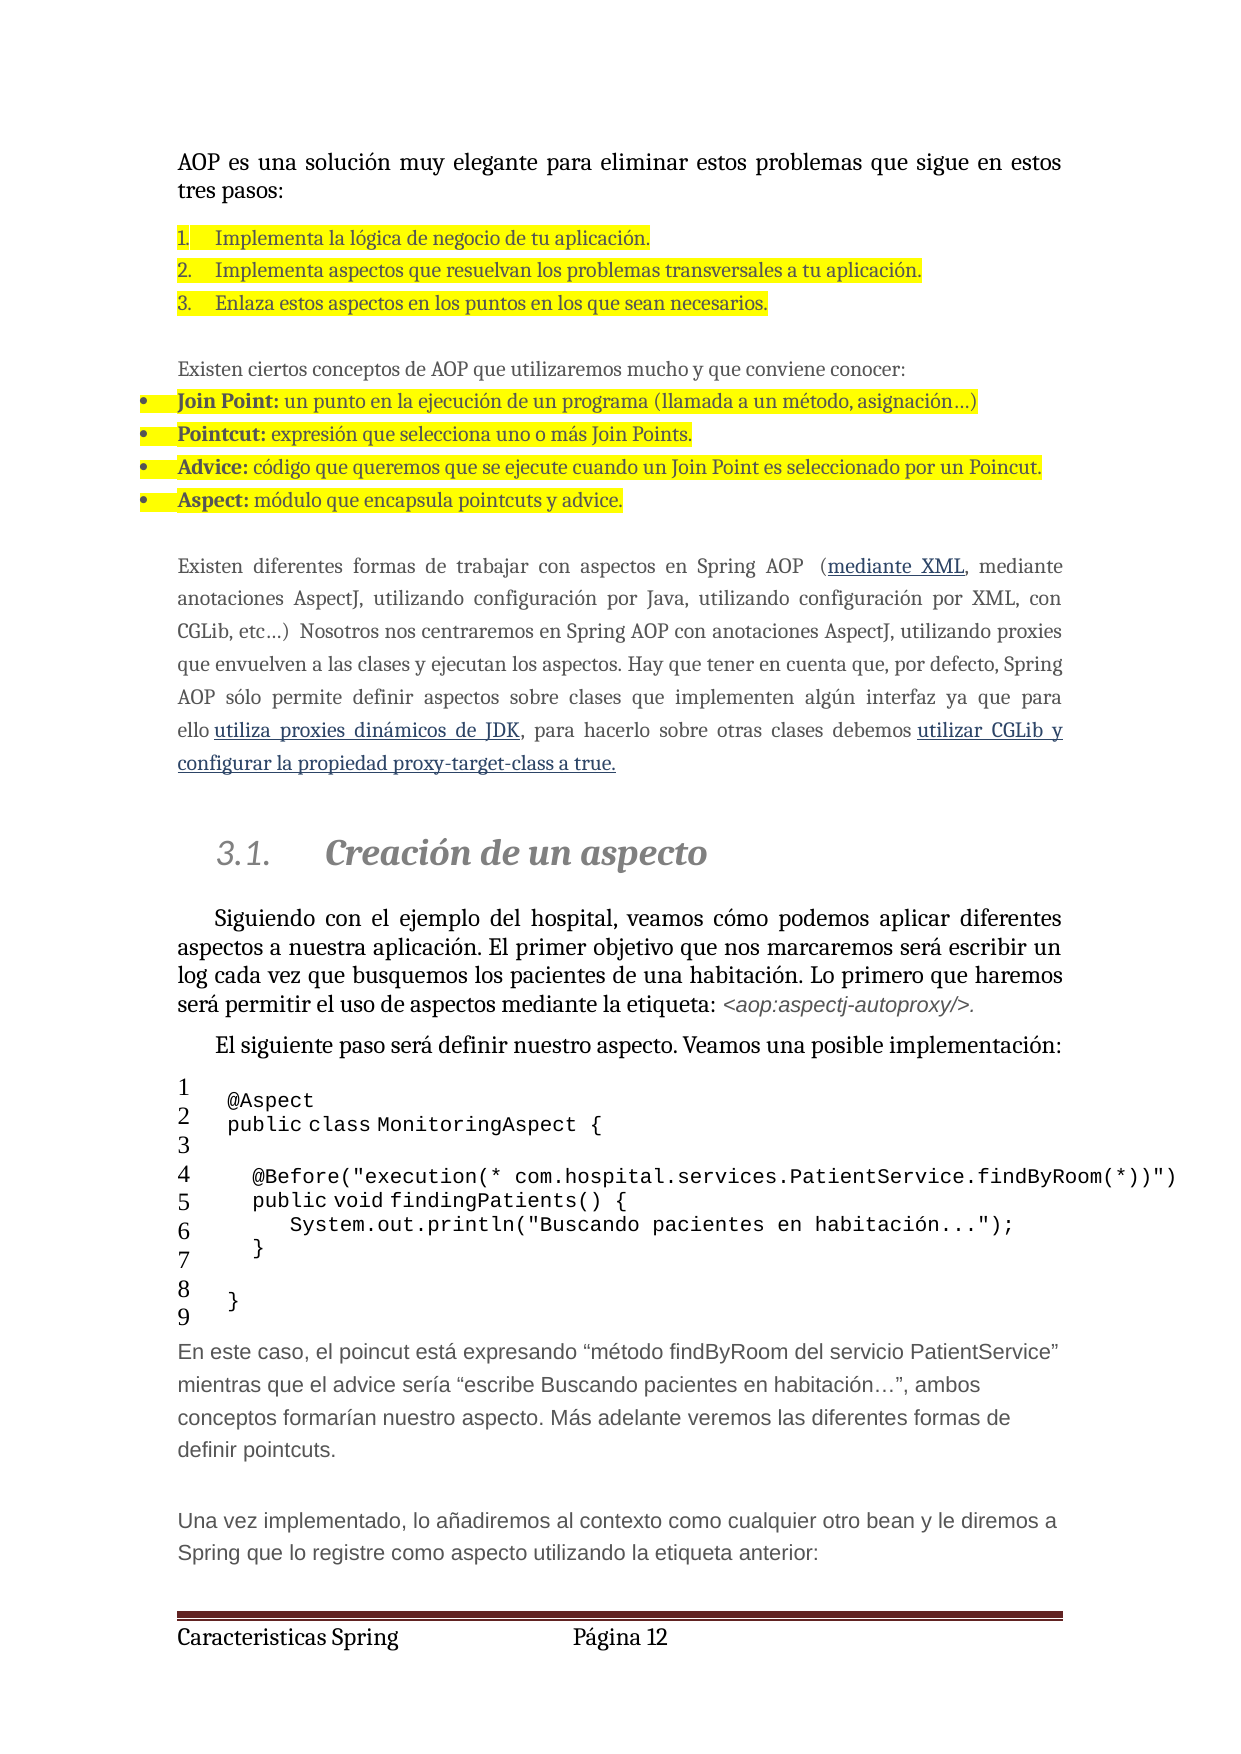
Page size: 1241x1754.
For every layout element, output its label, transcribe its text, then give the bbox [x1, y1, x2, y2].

table_header @Aspect public class MonitoringAspect { @Before("execution(* com.hospital.services.PatientService.findByRoom(*))") public void findingPatients() { System.out.println("Buscando pacientes en habitación..."); } } [227, 1073, 1221, 1331]
text En este caso, el poincut está expresando “método findByRoom del servicio PatientService” mientras que el advice sería “escribe Buscando pacientes en habitación…”, ambos conceptos formarían nuestro aspecto. Más adelante veremos las diferentes formas de definir pointcuts. [177, 1331, 1063, 1462]
text AOP es una solución muy elegante para eliminar estos problemas que sigue en estos tres pasos: [177, 148, 1063, 205]
list Implementa la lógica de negocio de tu aplicación. [177, 218, 1063, 250]
text El siguiente paso será definir nuestro aspecto. Veamos una posible implementación: [177, 1031, 1063, 1060]
list Pointcut: expresión que selecciona uno o más Join Points. [140, 414, 1063, 447]
list Implementa aspectos que resuelvan los problemas transversales a tu aplicación. [177, 250, 1063, 283]
text Siguiendo con el ejemplo del hospital, veamos cómo podemos aplicar diferentes aspectos a nuestra aplicación. El primer objetivo que nos marcaremos será escribir un log cada vez que busquemos los pacientes de una habitación. Lo primero que haremos será permitir el uso de aspectos mediante la etiqueta: <aop:aspectj-autoproxy/>. [177, 904, 1063, 1019]
list Join Point: un punto en la ejecución de un programa (llamada a un método, asignación…) [140, 382, 1063, 414]
text Una vez implementado, lo añadiremos al contexto como cualquier otro bean y le diremos a Spring que lo registre como aspecto utilizando la etiqueta anterior: [177, 1500, 1063, 1566]
table_header 1 2 3 4 5 6 7 8 9 [177, 1073, 227, 1331]
list Advice: código que queremos que se ejecute cuando un Join Point es seleccionado por un Poincut. [140, 447, 1063, 480]
subtitle Creación de un aspecto [215, 829, 1063, 875]
text Existen diferentes formas de trabajar con aspectos en Spring AOP (mediante XML, mediante anotaciones AspectJ, utilizando configuración por Java, utilizando configuración por XML, con CGLib, etc…) Nosotros nos centraremos en Spring AOP con anotaciones AspectJ, utilizando proxies que envuelven a las clases y ejecutan los aspectos. Hay que tener en cuenta que, por defecto, Spring AOP sólo permite definir aspectos sobre clases que implementen algún interfaz ya que para ello utiliza proxies dinámicos de JDK, para hacerlo sobre otras clases debemos utilizar CGLib y configurar la propiedad proxy-target-class a true. [177, 546, 1063, 775]
text Existen ciertos conceptos de AOP que utilizaremos mucho y que conviene conocer: [177, 349, 1063, 382]
list Aspect: módulo que encapsula pointcuts y advice. [140, 480, 1063, 513]
list Enlaza estos aspectos en los puntos en los que sean necesarios. [177, 283, 1063, 316]
